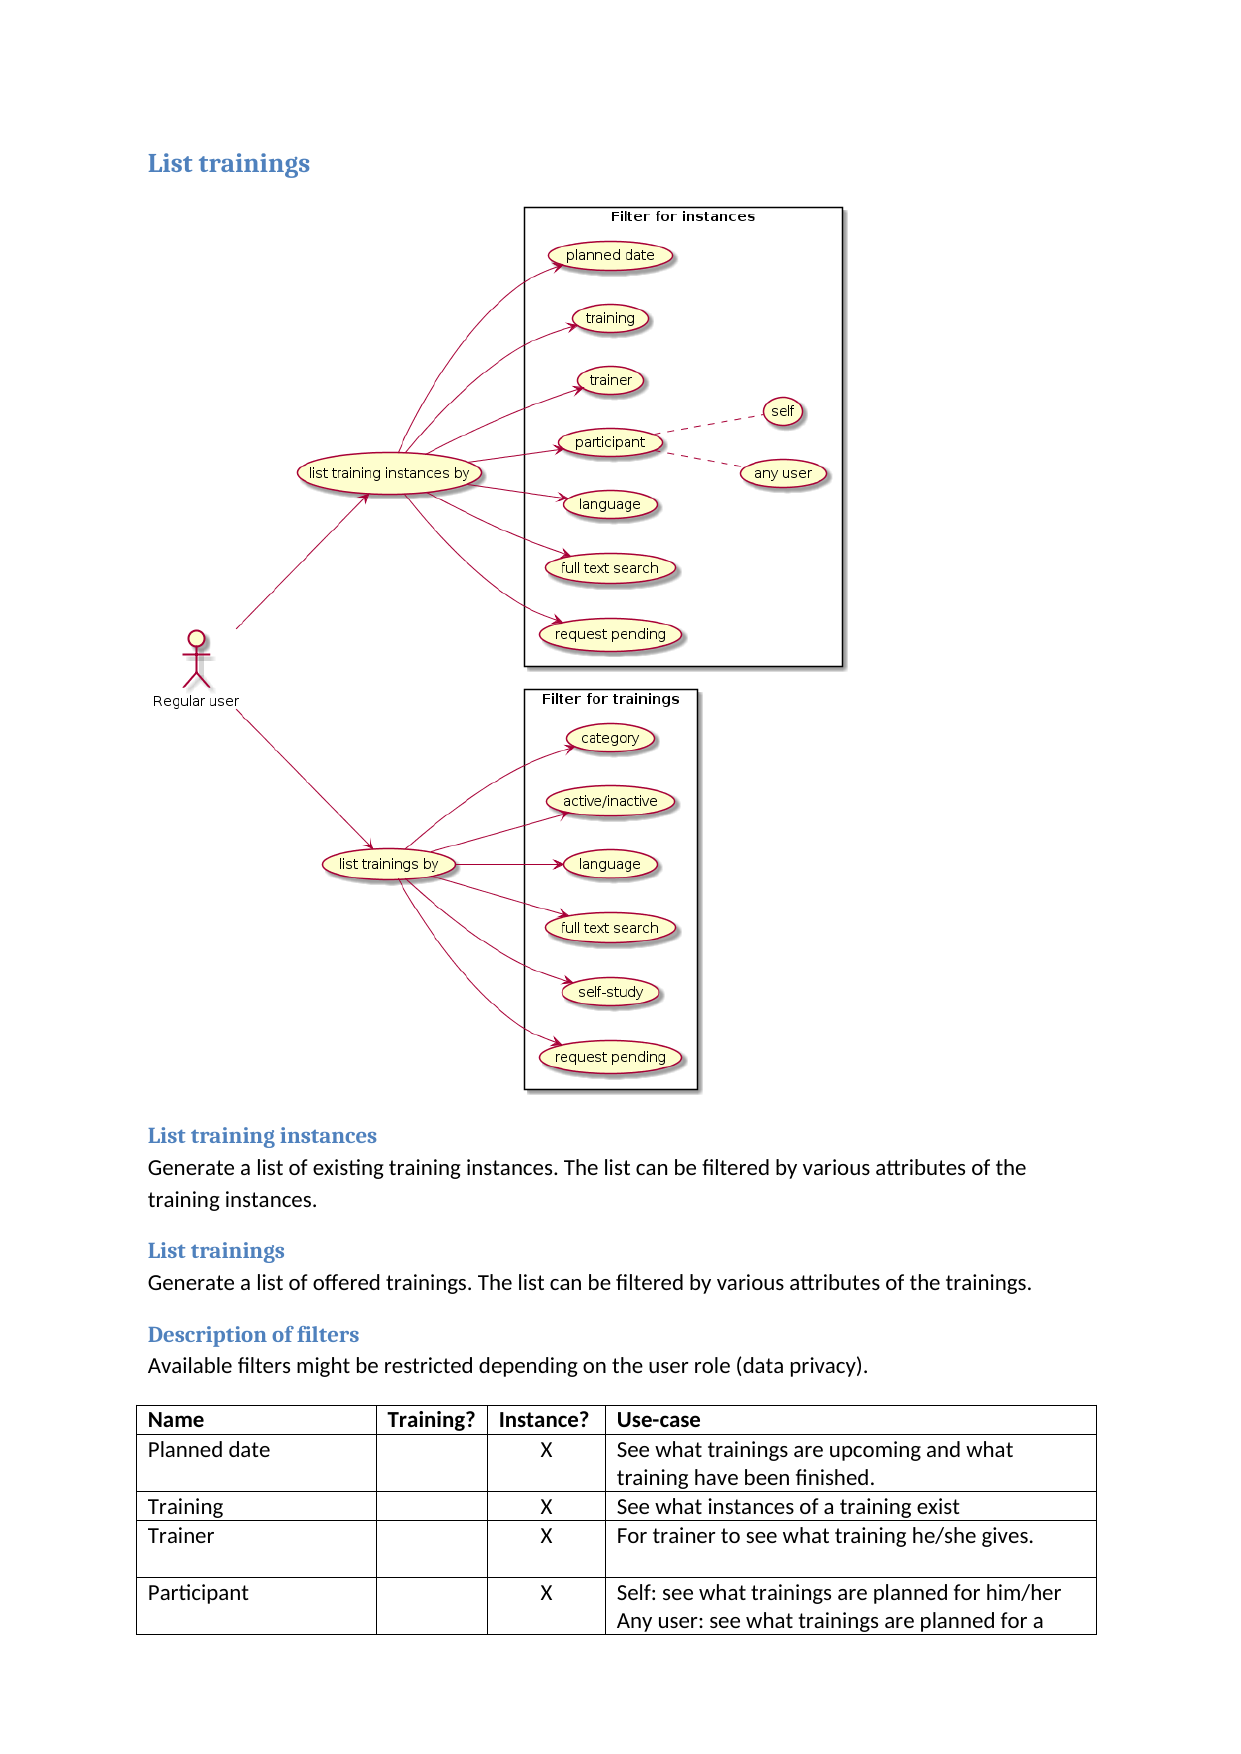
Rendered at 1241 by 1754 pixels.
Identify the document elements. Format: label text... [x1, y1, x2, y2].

table_header Instance? [488, 1406, 605, 1434]
subtitle Description of filters [148, 1321, 1093, 1348]
table_cell [377, 1492, 487, 1520]
table_cell X [488, 1492, 605, 1520]
table_header Name [137, 1406, 376, 1434]
table_cell [377, 1435, 487, 1491]
text Generate a list of offered trainings. The list can be filtered by various attributes of the trainings. [148, 1268, 1093, 1296]
subtitle List training instances [148, 1123, 1093, 1149]
table_cell X [488, 1435, 605, 1491]
table_cell For trainer to see what training he/she gives. [606, 1521, 1096, 1577]
table_cell Participant [137, 1578, 376, 1634]
subtitle List trainings [148, 148, 1093, 179]
text Available filters might be restricted depending on the user role (data privacy). [148, 1352, 1093, 1379]
table_header Training? [377, 1406, 487, 1434]
text Generate a list of existing training instances. The list can be filtered by various attributes of the training instances. [148, 1153, 1093, 1213]
table_cell [377, 1521, 487, 1577]
table_cell [377, 1578, 487, 1634]
table_cell Trainer [137, 1521, 376, 1577]
table_cell Planned date [137, 1435, 376, 1491]
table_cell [606, 1578, 1096, 1634]
table_cell See what trainings are upcoming and what training have been finished. [606, 1435, 1096, 1491]
subtitle List trainings [148, 1238, 1093, 1264]
table_header Use-case [606, 1406, 1096, 1434]
picture [147, 183, 851, 1098]
table_cell Training [137, 1492, 376, 1520]
table_cell See what instances of a training exist [606, 1492, 1096, 1520]
table_cell X [488, 1521, 605, 1577]
table_cell X [488, 1578, 605, 1634]
